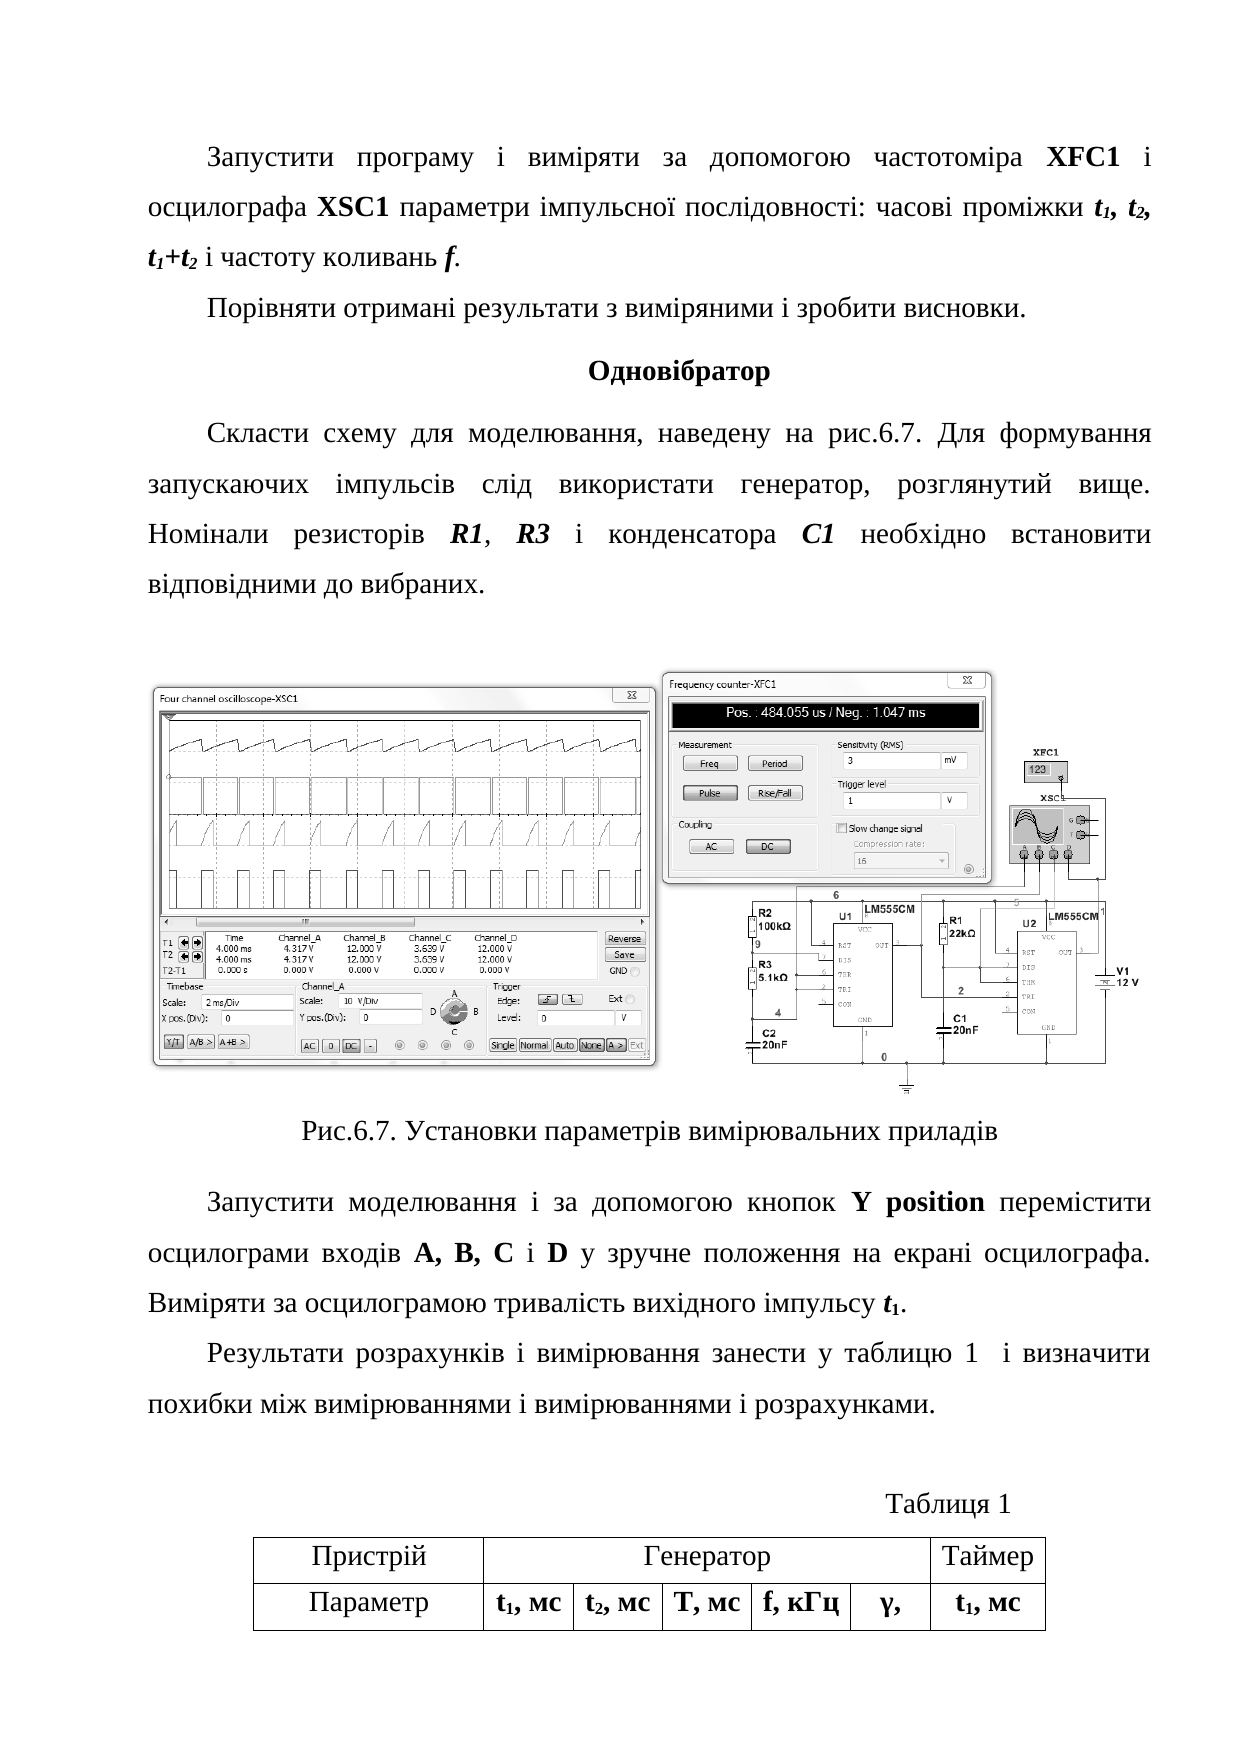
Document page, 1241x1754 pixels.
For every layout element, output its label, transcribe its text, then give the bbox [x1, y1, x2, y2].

table_cell T, мс [663, 1584, 751, 1630]
table_cell t2, мс [574, 1584, 662, 1630]
table_header Пристрій [254, 1538, 483, 1583]
text Порівняти отримані результати з виміряними і зробити висновки. [148, 290, 1152, 323]
text Результати розрахунків і вимірювання занести у таблицю 1 і визначити похибки між вимірюваннями і вимірюваннями і розрахунками. [148, 1335, 1152, 1419]
text Запустити моделювання і за допомогою кнопок Y position перемістити осцилограми входів А, В, С і D у зручне положення на екрані осцилографа. Виміряти за осцилограмою тривалість вихідного імпульсу t1. [148, 1184, 1152, 1319]
table_cell Параметр [254, 1584, 483, 1630]
table_cell f, кГц [752, 1584, 850, 1630]
text Запустити програму і виміряти за допомогою частотоміра XFC1 і осцилографа XSC1 параметри імпульсної послідовності: часові проміжки t1, t2, t1+t2 і частоту коливань f. [148, 139, 1152, 273]
text Рис.6.7. Установки параметрів вимірювальних приладів [148, 1113, 1152, 1147]
table_header Генератор [484, 1538, 930, 1583]
table_cell t1, мс [484, 1584, 573, 1630]
text Скласти схему для моделювання, наведену на рис.6.7. Для формування запускаючих імпульсів слід використати генератор, розглянутий вище. Номінали резисторів R1, R3 і конденсатора С1 необхідно встановити відповідними до вибраних. [148, 415, 1152, 600]
text Таблиця 1 [811, 1486, 1152, 1520]
table_cell γ, % [851, 1584, 930, 1630]
text Одновібратор [148, 353, 1152, 386]
table_cell t1, мс [931, 1584, 1045, 1630]
table_header Таймер [931, 1538, 1045, 1583]
